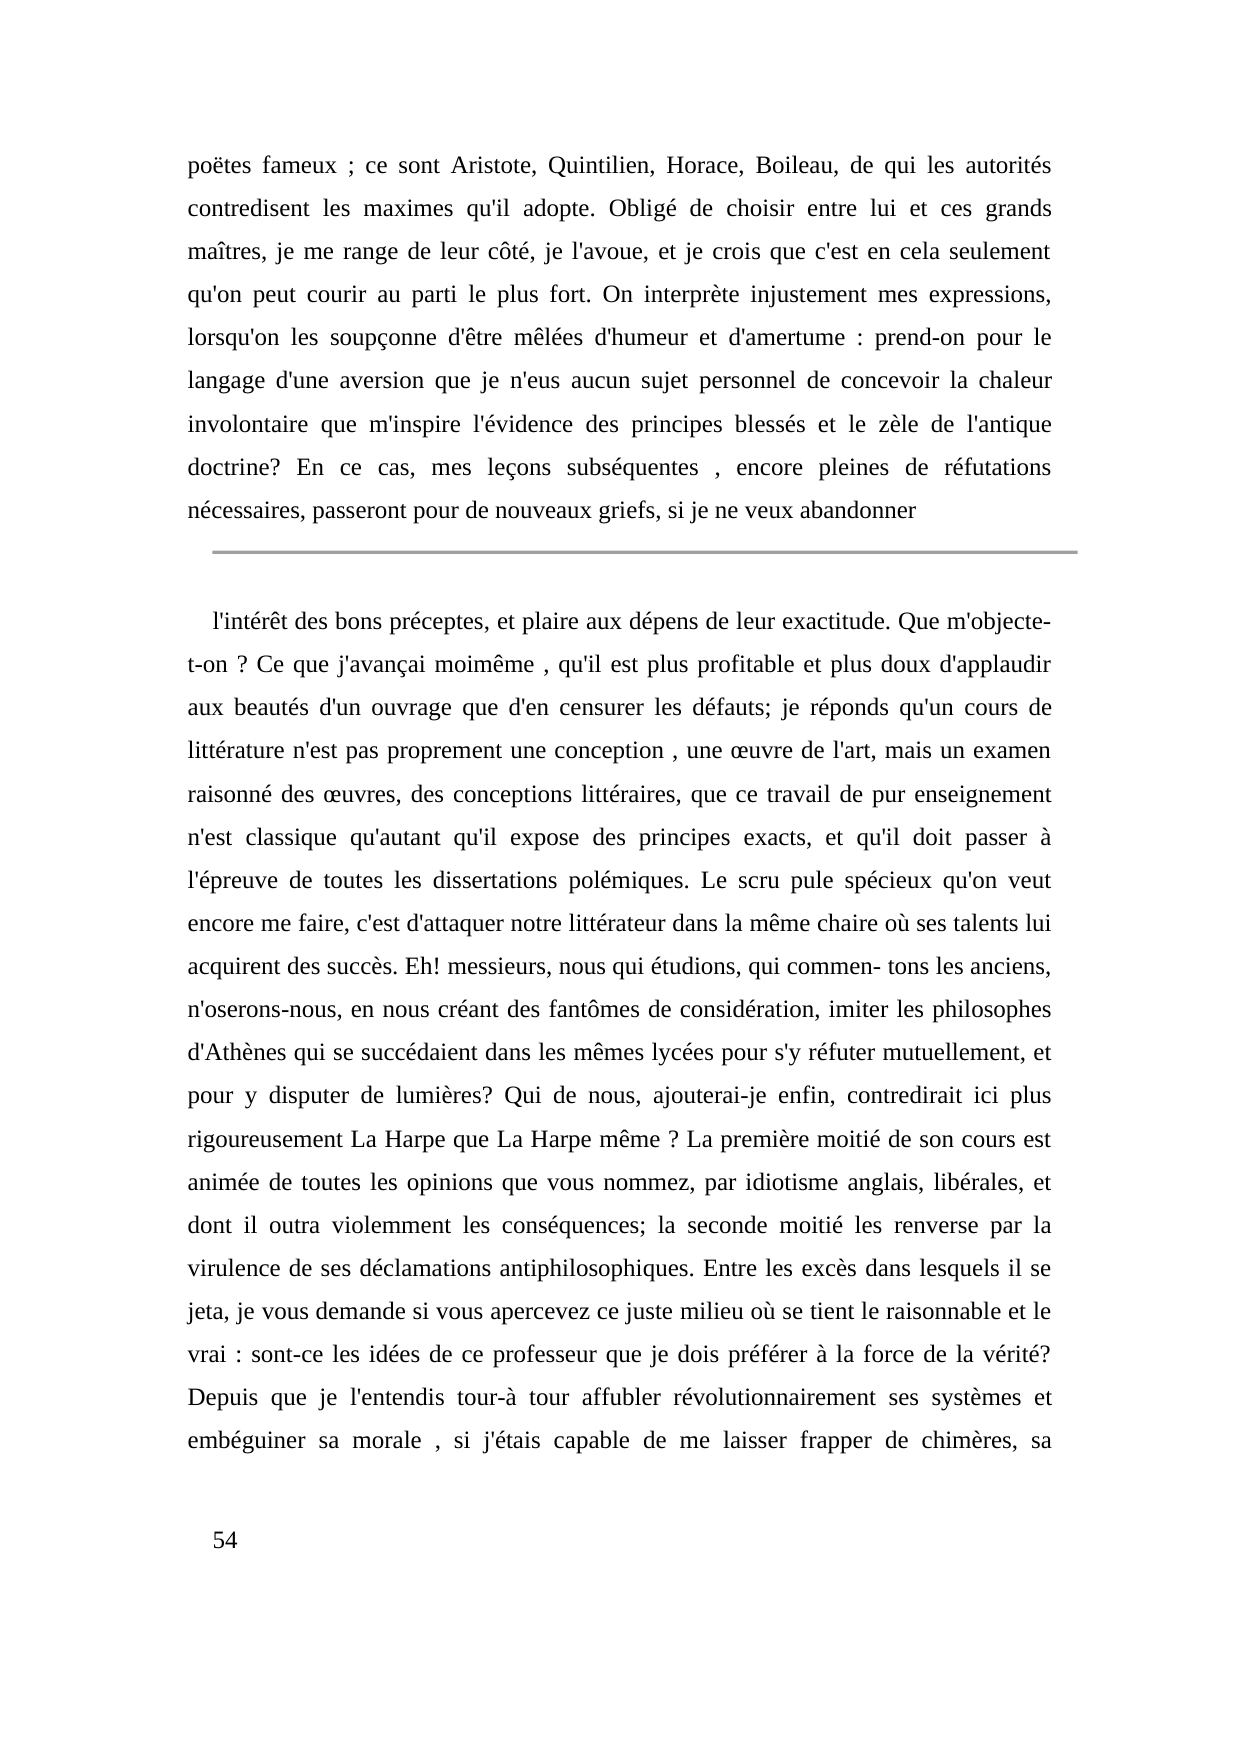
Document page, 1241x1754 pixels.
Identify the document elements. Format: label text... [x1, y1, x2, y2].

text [187, 150, 1053, 524]
